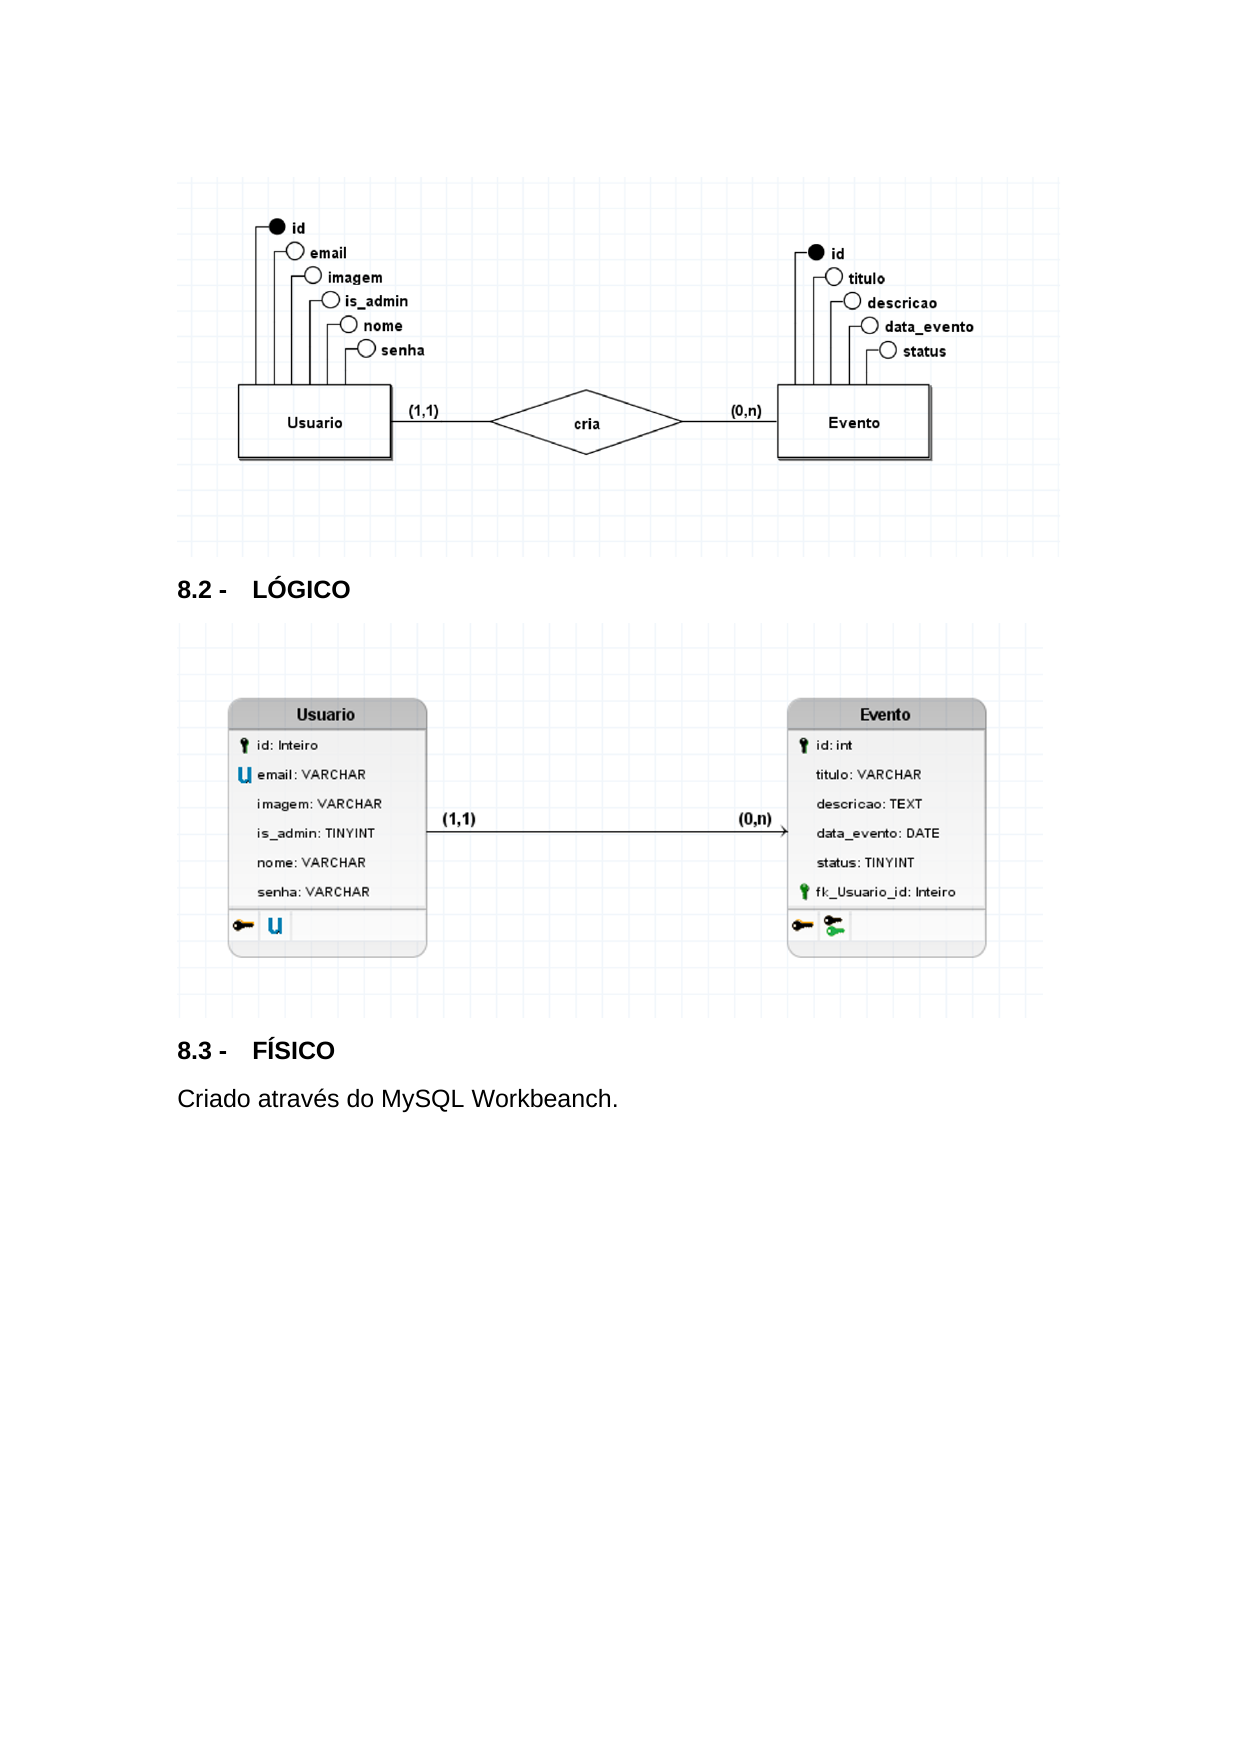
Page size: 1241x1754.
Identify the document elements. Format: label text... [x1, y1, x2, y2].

picture [177, 623, 1043, 1018]
text Criado através do MySQL Workbeanch. [177, 1084, 1122, 1112]
text 8.3 - FÍSICO [177, 1036, 1122, 1065]
picture [177, 177, 1060, 557]
text 8.2 - LÓGICO [177, 575, 1122, 604]
